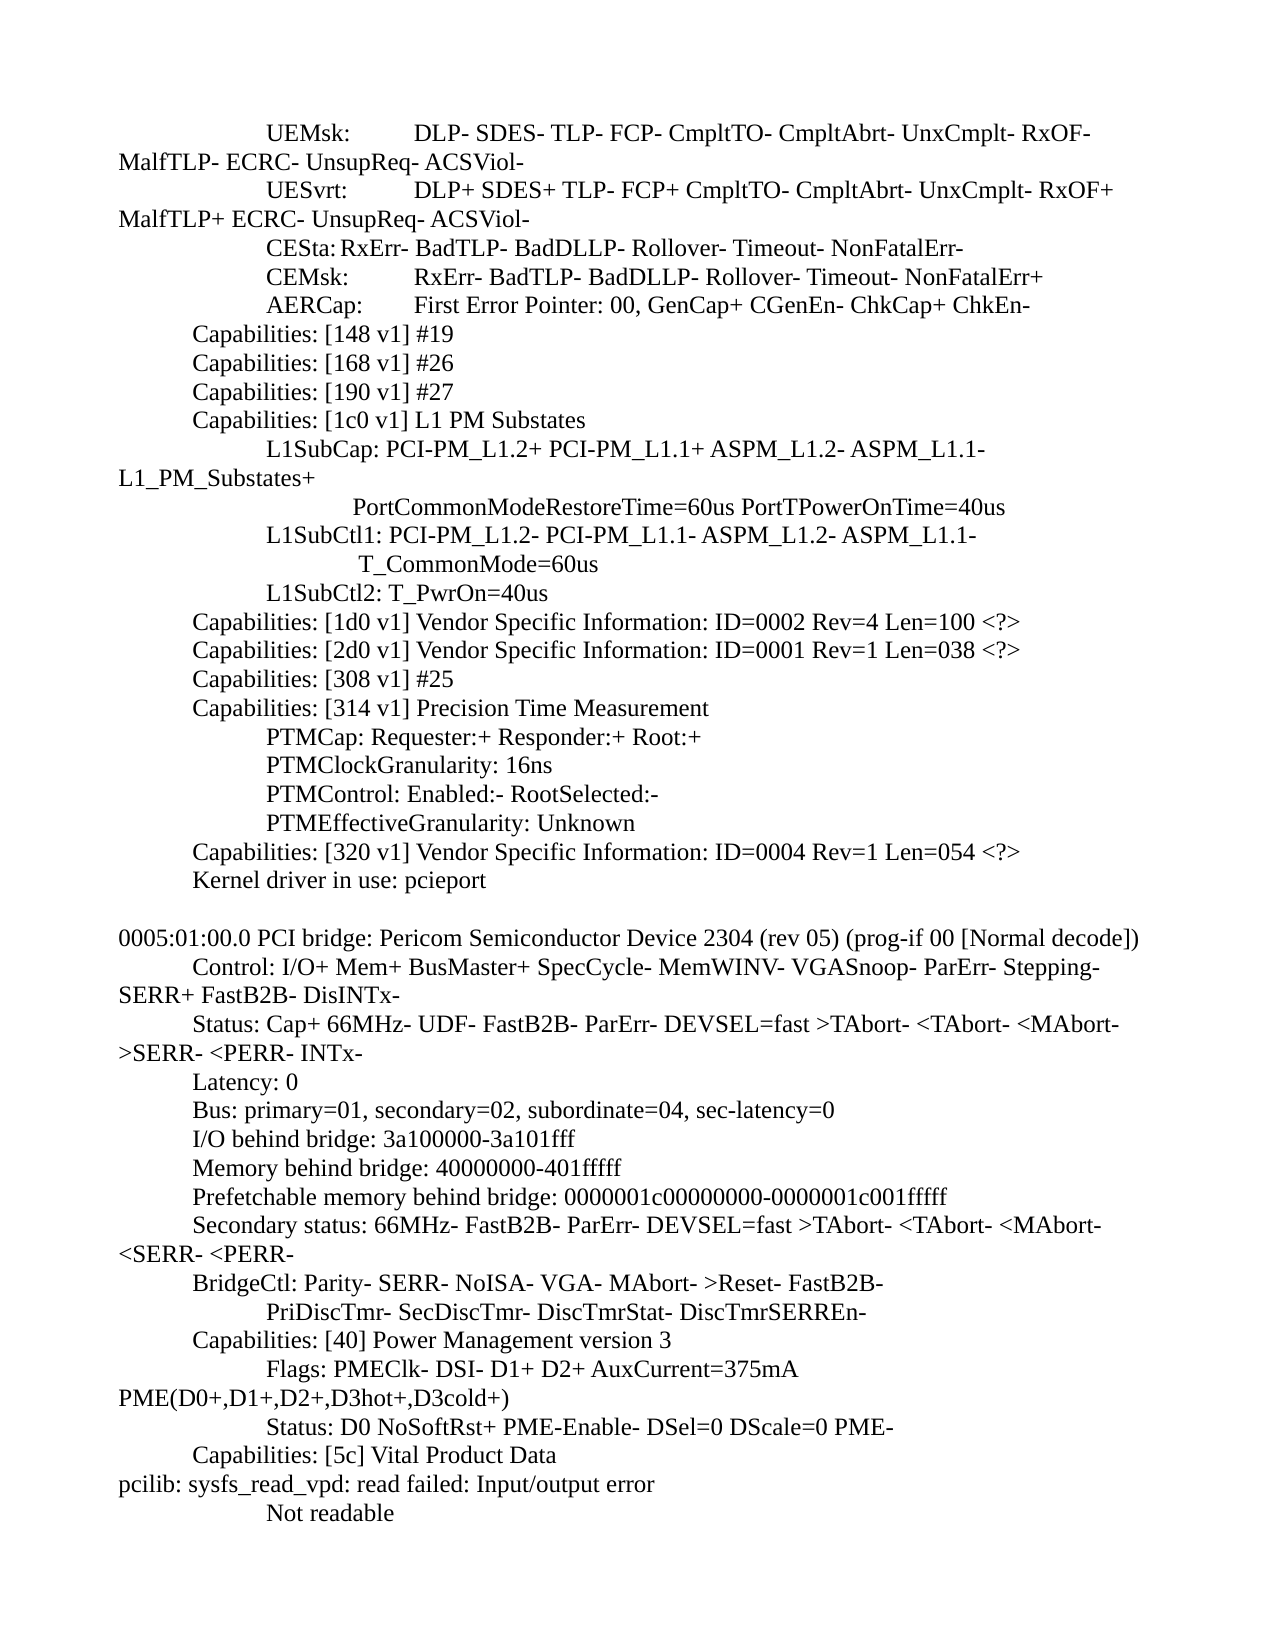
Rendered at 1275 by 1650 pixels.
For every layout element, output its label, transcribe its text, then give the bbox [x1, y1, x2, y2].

text Capabilities: [148 v1] #19 [118, 319, 1157, 348]
text Capabilities: [5c] Vital Product Data [118, 1441, 1157, 1469]
text Status: D0 NoSoftRst+ PME-Enable- DSel=0 DScale=0 PME- [118, 1412, 1157, 1441]
text Capabilities: [1d0 v1] Vendor Specific Information: ID=0002 Rev=4 Len=100 <?> [118, 607, 1157, 636]
text UESvrt: DLP+ SDES+ TLP- FCP+ CmpltTO- CmpltAbrt- UnxCmplt- RxOF+ MalfTLP+ ECRC- UnsupReq- ACSViol- [118, 176, 1157, 233]
text Control: I/O+ Mem+ BusMaster+ SpecCycle- MemWINV- VGASnoop- ParErr- Stepping- SERR+ FastB2B- DisINTx- [118, 952, 1157, 1009]
text Status: Cap+ 66MHz- UDF- FastB2B- ParErr- DEVSEL=fast >TAbort- <TAbort- <MAbort- >SERR- <PERR- INTx- [118, 1009, 1157, 1067]
text PTMControl: Enabled:- RootSelected:- [118, 779, 1157, 808]
text T_CommonMode=60us [118, 549, 1157, 578]
text Latency: 0 [118, 1067, 1157, 1096]
text Capabilities: [320 v1] Vendor Specific Information: ID=0004 Rev=1 Len=054 <?> [118, 837, 1157, 866]
text Capabilities: [314 v1] Precision Time Measurement [118, 693, 1157, 722]
text PortCommonModeRestoreTime=60us PortTPowerOnTime=40us [118, 492, 1157, 521]
text I/O behind bridge: 3a100000-3a101fff [118, 1124, 1157, 1153]
text L1SubCtl1: PCI-PM_L1.2- PCI-PM_L1.1- ASPM_L1.2- ASPM_L1.1- [118, 521, 1157, 549]
text UEMsk: DLP- SDES- TLP- FCP- CmpltTO- CmpltAbrt- UnxCmplt- RxOF- MalfTLP- ECRC- UnsupReq- ACSViol- [118, 118, 1157, 176]
text Bus: primary=01, secondary=02, subordinate=04, sec-latency=0 [118, 1096, 1157, 1124]
text PTMEffectiveGranularity: Unknown [118, 808, 1157, 837]
text AERCap: First Error Pointer: 00, GenCap+ CGenEn- ChkCap+ ChkEn- [118, 291, 1157, 319]
text Prefetchable memory behind bridge: 0000001c00000000-0000001c001fffff [118, 1182, 1157, 1211]
text BridgeCtl: Parity- SERR- NoISA- VGA- MAbort- >Reset- FastB2B- [118, 1268, 1157, 1297]
text Capabilities: [308 v1] #25 [118, 664, 1157, 693]
text Memory behind bridge: 40000000-401fffff [118, 1153, 1157, 1182]
text pcilib: sysfs_read_vpd: read failed: Input/output error [118, 1469, 1157, 1498]
text Not readable [118, 1498, 1157, 1527]
text Kernel driver in use: pcieport [118, 866, 1157, 894]
text Capabilities: [2d0 v1] Vendor Specific Information: ID=0001 Rev=1 Len=038 <?> [118, 636, 1157, 664]
text CESta: RxErr- BadTLP- BadDLLP- Rollover- Timeout- NonFatalErr- [118, 233, 1157, 262]
text PTMCap: Requester:+ Responder:+ Root:+ [118, 722, 1157, 751]
text Capabilities: [40] Power Management version 3 [118, 1326, 1157, 1354]
text PriDiscTmr- SecDiscTmr- DiscTmrStat- DiscTmrSERREn- [118, 1297, 1157, 1326]
text PTMClockGranularity: 16ns [118, 751, 1157, 779]
text 0005:01:00.0 PCI bridge: Pericom Semiconductor Device 2304 (rev 05) (prog-if 00 [Normal decode]) [118, 923, 1157, 952]
text Capabilities: [168 v1] #26 [118, 348, 1157, 377]
text L1SubCtl2: T_PwrOn=40us [118, 578, 1157, 607]
text Capabilities: [1c0 v1] L1 PM Substates [118, 406, 1157, 434]
text CEMsk: RxErr- BadTLP- BadDLLP- Rollover- Timeout- NonFatalErr+ [118, 262, 1157, 291]
text L1SubCap: PCI-PM_L1.2+ PCI-PM_L1.1+ ASPM_L1.2- ASPM_L1.1- L1_PM_Substates+ [118, 434, 1157, 492]
text Secondary status: 66MHz- FastB2B- ParErr- DEVSEL=fast >TAbort- <TAbort- <MAbort- <SERR- <PERR- [118, 1211, 1157, 1268]
text Capabilities: [190 v1] #27 [118, 377, 1157, 406]
text Flags: PMEClk- DSI- D1+ D2+ AuxCurrent=375mA PME(D0+,D1+,D2+,D3hot+,D3cold+) [118, 1354, 1157, 1412]
